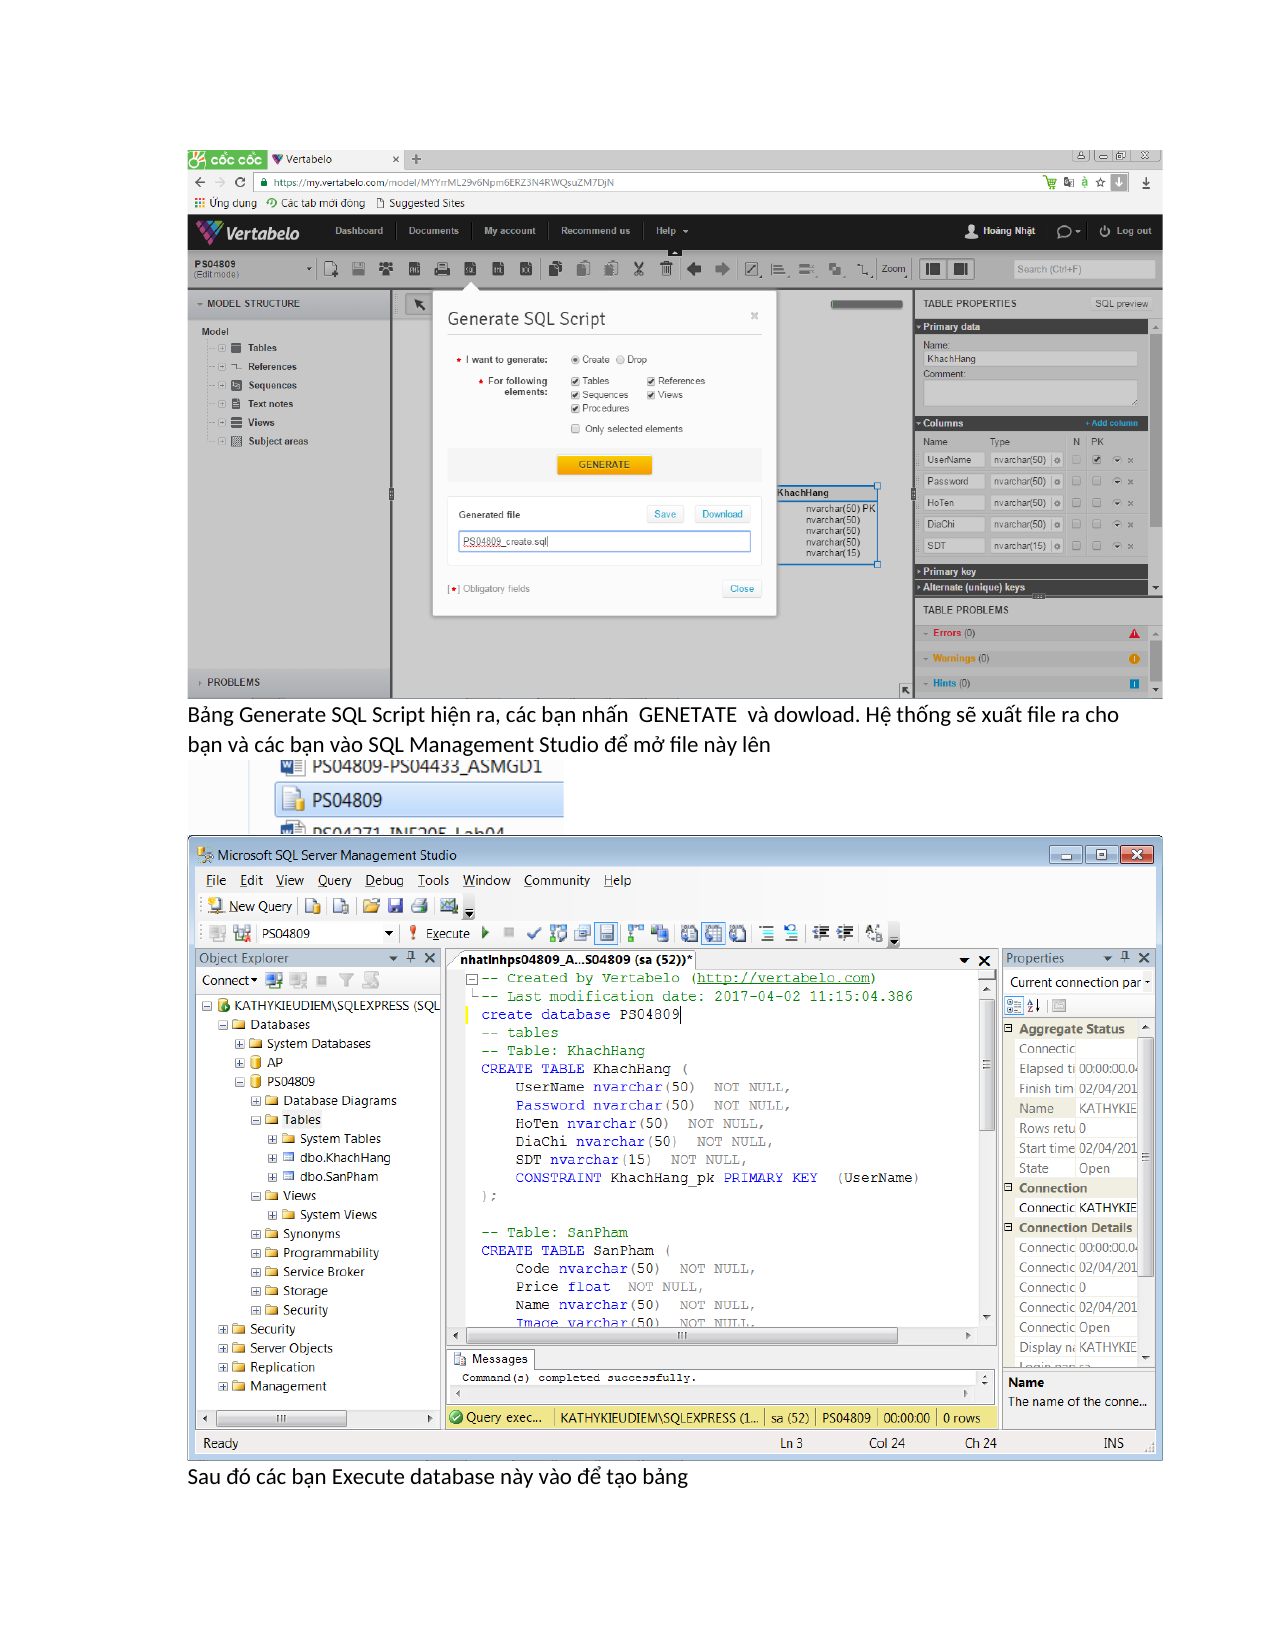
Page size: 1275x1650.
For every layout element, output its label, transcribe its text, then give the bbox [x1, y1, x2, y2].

picture [187, 760, 564, 834]
list Sau đó các bạn Execute database này vào để tạo bảng [187, 1462, 1125, 1490]
picture [187, 150, 1163, 699]
picture [187, 835, 1163, 1461]
list Bảng Generate SQL Script hiện ra, các bạn nhấn GENETATE và dowload. Hệ thống sẽ xuất file ra cho bạn và các bạn vào SQL Management Studio để mở file này lên [187, 700, 1125, 758]
